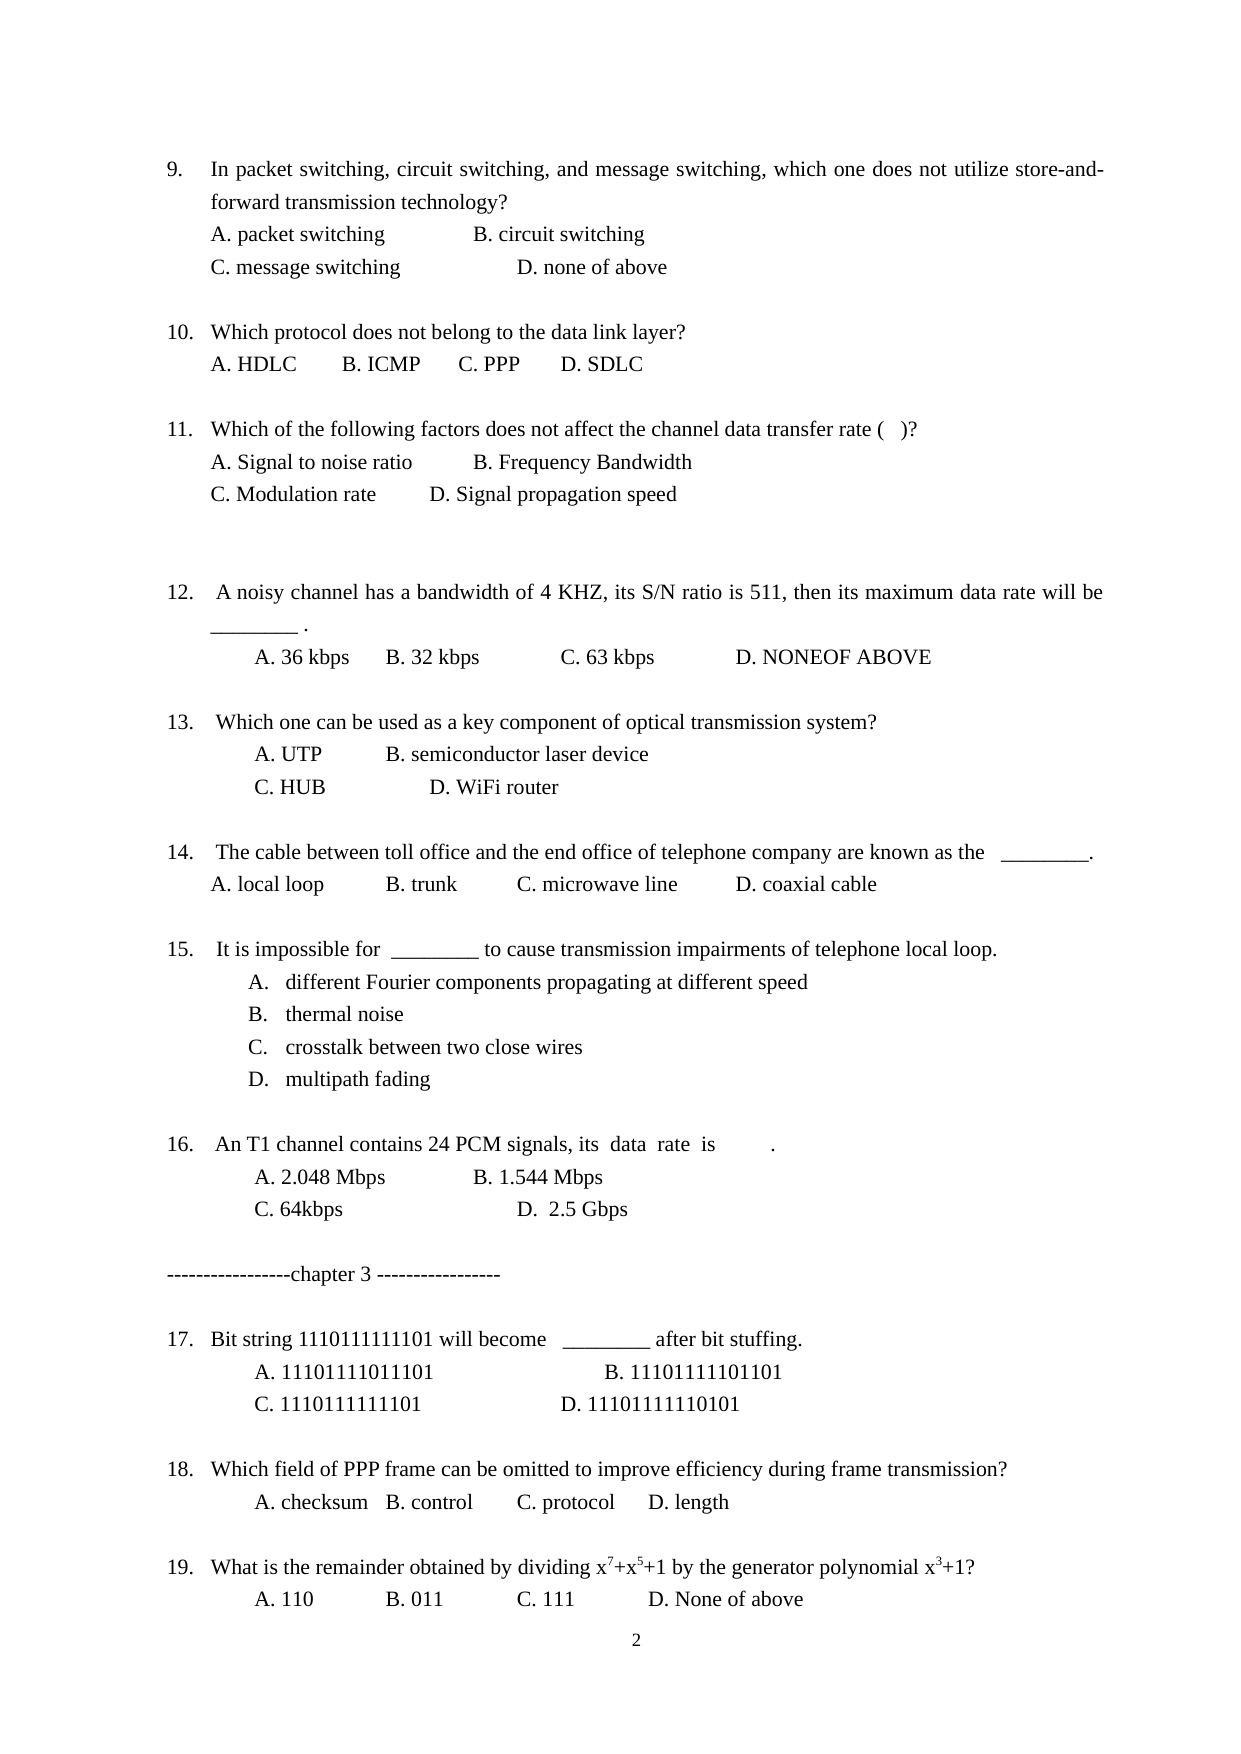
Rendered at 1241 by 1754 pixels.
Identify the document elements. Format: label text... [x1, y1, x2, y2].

text A. local loop B. trunk C. microwave line D. coaxial cable [210, 868, 1106, 900]
list multipath fading [248, 1063, 1106, 1095]
text A. checksum B. control C. protocol D. length [204, 1485, 1106, 1518]
text C. HUB D. WiFi router [210, 770, 1106, 803]
list different Fourier components propagating at different speed [248, 965, 1106, 998]
text A. HDLC B. ICMP C. PPP D. SDLC [210, 348, 1106, 380]
text A. 36 kbps B. 32 kbps C. 63 kbps D. NONEOF ABOVE [210, 640, 1106, 673]
list It is impossible for ________ to cause transmission impairments of telephone local loop. [167, 933, 1106, 965]
list A noisy channel has a bandwidth of 4 KHZ, its S/N ratio is 511, then its maximum data rate will be ________ . [167, 575, 1106, 640]
text -----------------chapter 3 ----------------- [167, 1258, 1106, 1290]
list crosstalk between two close wires [248, 1030, 1106, 1063]
list In packet switching, circuit switching, and message switching, which one does not utilize store-and-forward transmission technology? [167, 153, 1106, 218]
list Which protocol does not belong to the data link layer? [167, 315, 1106, 348]
text C. 64kbps D. 2.5 Gbps [210, 1193, 1106, 1225]
text A. packet switching B. circuit switching [167, 218, 1106, 250]
list The cable between toll office and the end office of telephone company are known as the ________. [167, 835, 1106, 868]
text C. Modulation rate D. Signal propagation speed [167, 478, 1106, 510]
list Which field of PPP frame can be omitted to improve efficiency during frame transmission? [167, 1453, 1106, 1485]
text C. 1110111111101 D. 11101111110101 [167, 1388, 1106, 1420]
text A. UTP B. semiconductor laser device [210, 738, 1106, 770]
list An T1 channel contains 24 PCM signals, its data rate is . [167, 1128, 1106, 1160]
text A. 110 B. 011 C. 111 D. None of above [248, 1583, 1106, 1615]
list Which one can be used as a key component of optical transmission system? [167, 705, 1106, 738]
text C. message switching D. none of above [167, 250, 1106, 283]
list Which of the following factors does not affect the channel data transfer rate ( )? [167, 413, 1106, 445]
list What is the remainder obtained by dividing x7+x5+1 by the generator polynomial x3+1? [167, 1550, 1106, 1583]
list thermal noise [248, 998, 1106, 1030]
text A. Signal to noise ratio B. Frequency Bandwidth [167, 445, 1106, 478]
list Bit string 1110111111101 will become ________ after bit stuffing. [167, 1323, 1106, 1355]
text A. 2.048 Mbps B. 1.544 Mbps [210, 1160, 1106, 1193]
text A. 11101111011101 B. 11101111101101 [167, 1355, 1106, 1388]
